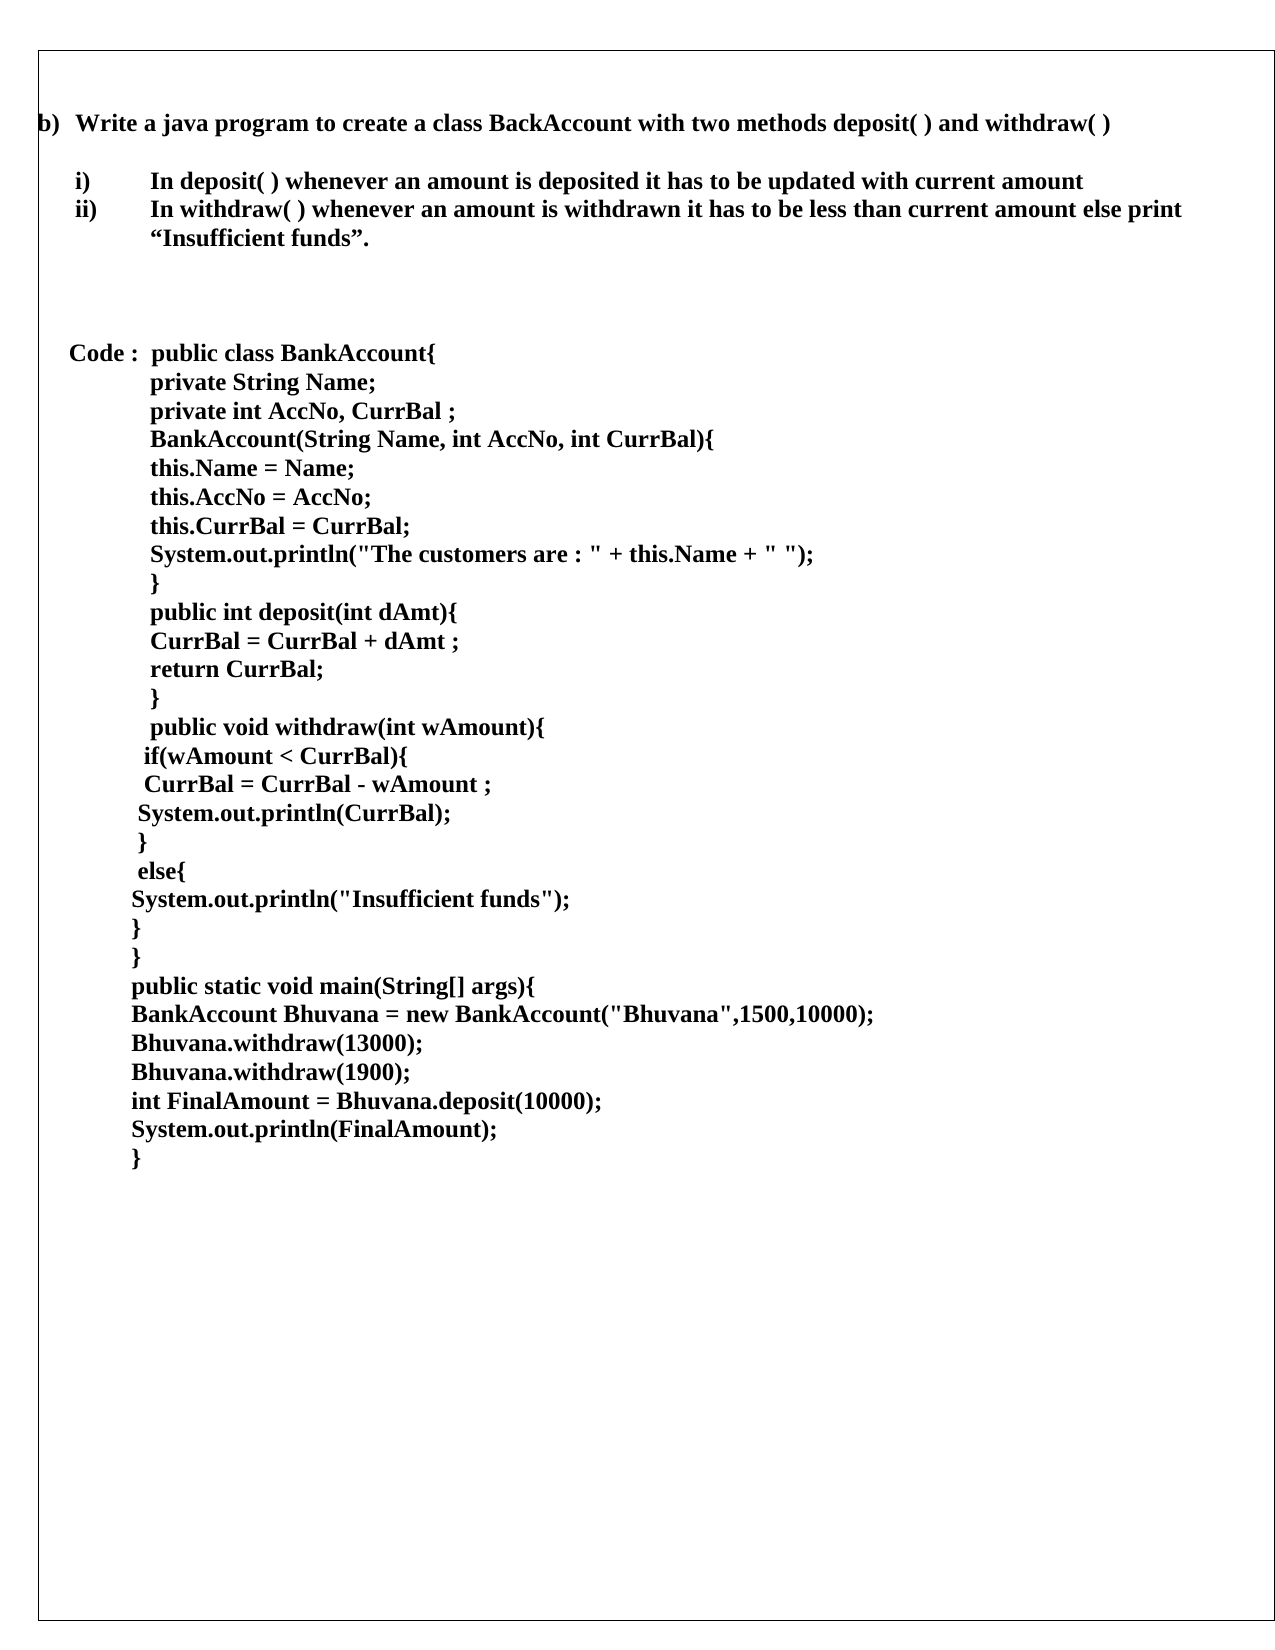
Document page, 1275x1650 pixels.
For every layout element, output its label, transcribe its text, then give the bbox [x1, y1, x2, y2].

text } [39, 827, 1274, 856]
text CurrBal = CurrBal + dAmt ; [39, 626, 1274, 654]
text } [112, 568, 1274, 597]
text this.Name = Name; [112, 453, 1274, 482]
text if(wAmount < CurrBal){ [39, 741, 1274, 769]
text return CurrBal; [39, 654, 1274, 683]
text System.out.println(FinalAmount); [39, 1114, 1274, 1143]
text } [39, 1143, 1274, 1172]
text Code : public class BankAccount{ [39, 338, 1274, 367]
text this.AccNo = AccNo; [39, 482, 1274, 511]
text private String Name; [39, 367, 1274, 396]
text CurrBal = CurrBal - wAmount ; [39, 769, 1274, 798]
text BankAccount(String Name, int AccNo, int CurrBal){ [39, 424, 1274, 453]
text System.out.println("The customers are : " + this.Name + " "); [39, 539, 1274, 568]
list In withdraw( ) whenever an amount is withdrawn it has to be less than current amount else print “Insufficient funds”. [75, 194, 1274, 252]
text BankAccount Bhuvana = new BankAccount("Bhuvana",1500,10000); [39, 999, 1274, 1028]
text System.out.println("Insufficient funds"); [39, 884, 1274, 913]
text else{ [39, 856, 1274, 884]
text System.out.println(CurrBal); [39, 798, 1274, 827]
text } [39, 683, 1274, 712]
text public void withdraw(int wAmount){ [39, 712, 1274, 741]
text Bhuvana.withdraw(13000); [39, 1028, 1274, 1057]
text public static void main(String[] args){ [112, 971, 1274, 999]
list In deposit( ) whenever an amount is deposited it has to be updated with current amount [75, 166, 1274, 194]
text private int AccNo, CurrBal ; [39, 396, 1274, 424]
list Write a java program to create a class BackAccount with two methods deposit( ) and withdraw( ) [39, 108, 1274, 137]
text } [39, 913, 1274, 942]
text Bhuvana.withdraw(1900); [39, 1057, 1274, 1086]
text this.CurrBal = CurrBal; [39, 511, 1274, 539]
text } [39, 942, 1274, 971]
text public int deposit(int dAmt){ [112, 597, 1274, 626]
text int FinalAmount = Bhuvana.deposit(10000); [39, 1086, 1274, 1114]
